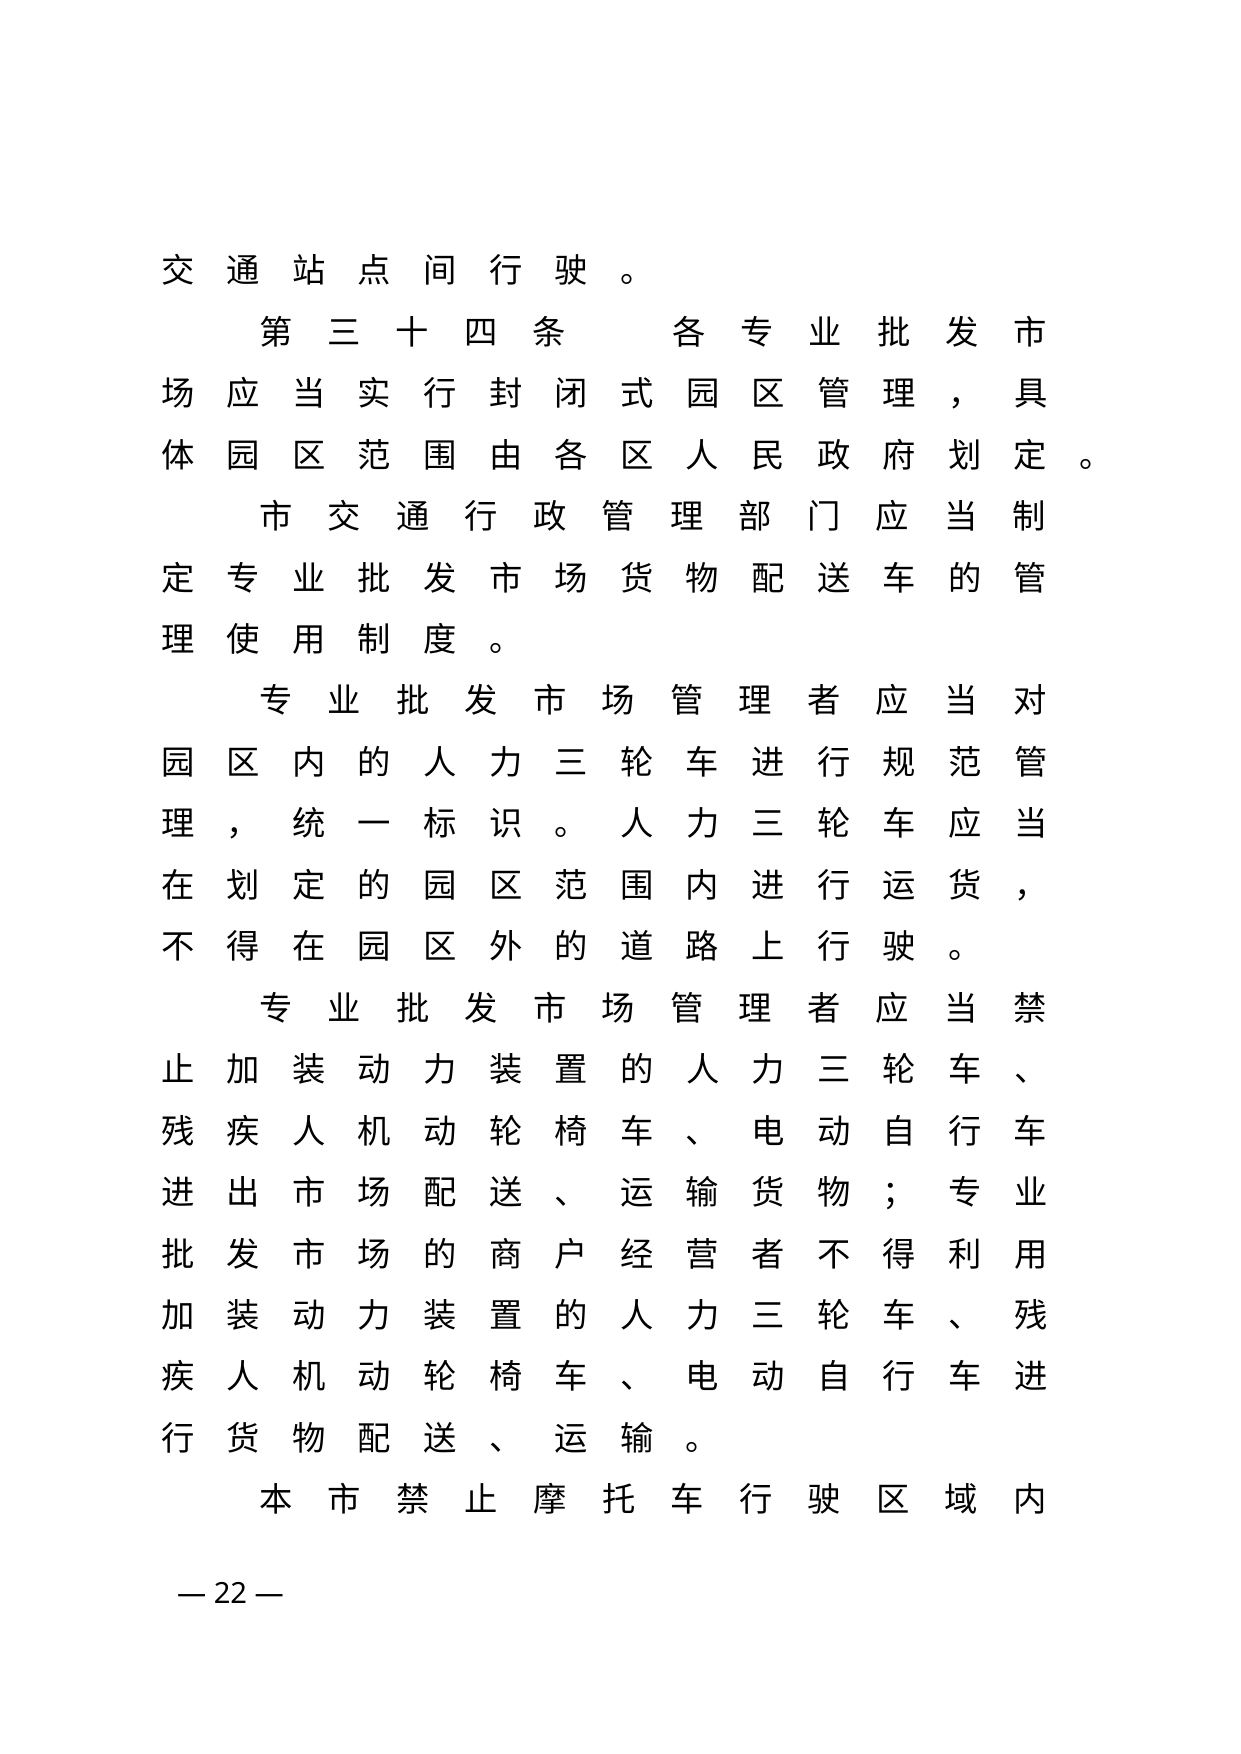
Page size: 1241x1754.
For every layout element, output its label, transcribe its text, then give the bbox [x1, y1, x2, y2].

text 市交通行政管理部门应当制定专业批发市场货物配送车的管理使用制度。 [161, 483, 1079, 668]
text 专业批发市场管理者应当对园区内的人力三轮车进行规范管理，统一标识。人力三轮车应当在划定的园区范围内进行运货，不得在园区外的道路上行驶。 [161, 668, 1079, 975]
text 第三十四条 各专业批发市场应当实行封闭式园区管理，具体园区范围由各区人民政府划定。 [161, 299, 1079, 483]
text 专业批发市场管理者应当禁止加装动力装置的人力三轮车、残疾人机动轮椅车、电动自行车进出市场配送、运输货物；专业批发市场的商户经营者不得利用加装动力装置的人力三轮车、残疾人机动轮椅车、电动自行车进行货物配送、运输。 [161, 975, 1079, 1467]
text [161, 1467, 1079, 1528]
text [161, 237, 1079, 299]
